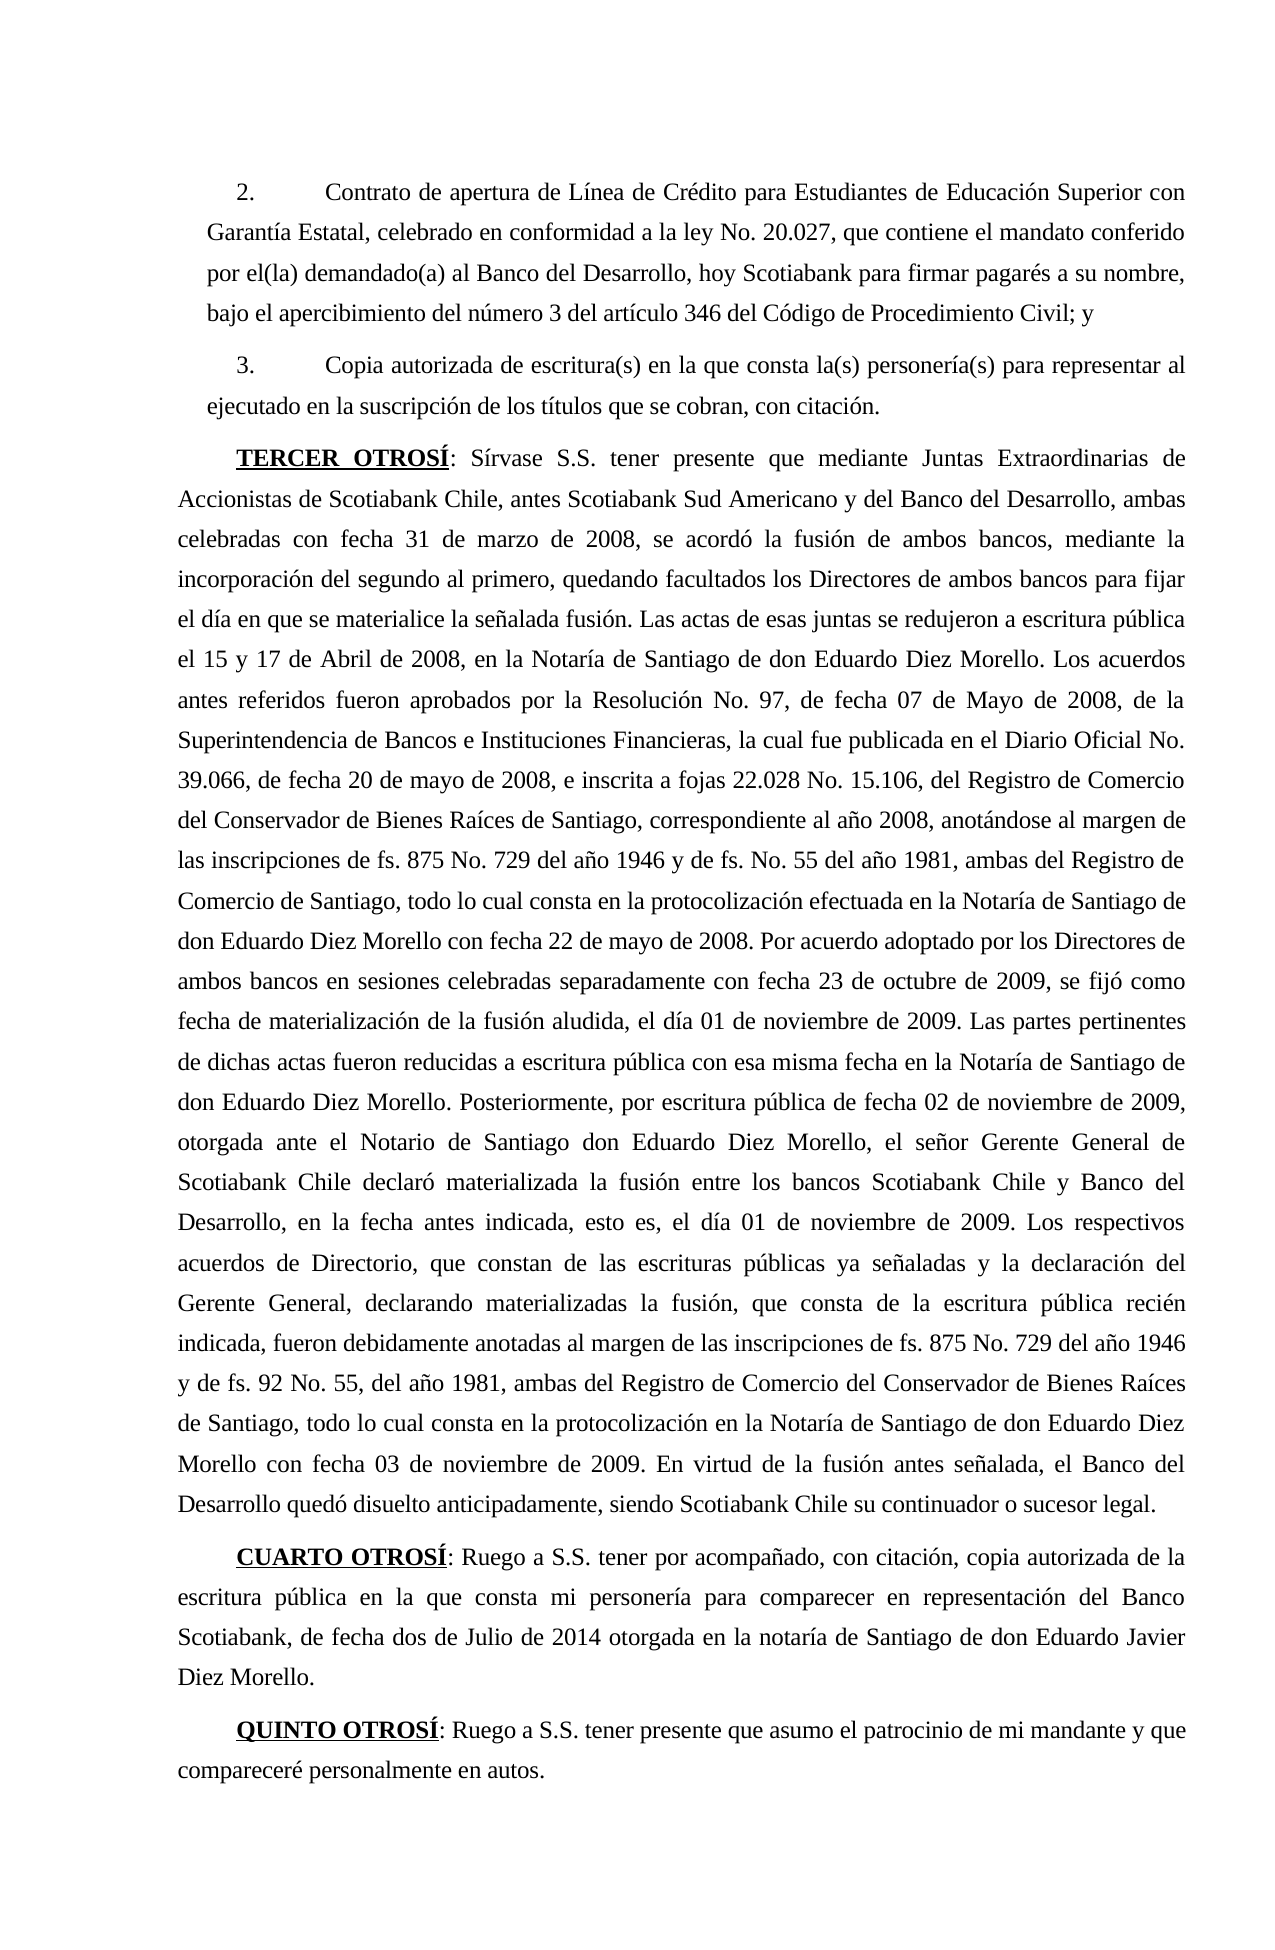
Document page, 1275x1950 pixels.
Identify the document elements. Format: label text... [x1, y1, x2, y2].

text TERCER OTROSÍ: Sírvase S.S. tener presente que mediante Juntas Extraordinarias de Accionistas de Scotiabank Chile, antes Scotiabank Sud Americano y del Banco del Desarrollo, ambas celebradas con fecha 31 de marzo de 2008, se acordó la fusión de ambos bancos, mediante la incorporación del segundo al primero, quedando facultados los Directores de ambos bancos para fijar el día en que se materialice la señalada fusión. Las actas de esas juntas se redujeron a escritura pública el 15 y 17 de Abril de 2008, en la Notaría de Santiago de don Eduardo Diez Morello. Los acuerdos antes referidos fueron aprobados por la Resolución No. 97, de fecha 07 de Mayo de 2008, de la Superintendencia de Bancos e Instituciones Financieras, la cual fue publicada en el Diario Oficial No. 39.066, de fecha 20 de mayo de 2008, e inscrita a fojas 22.028 No. 15.106, del Registro de Comercio del Conservador de Bienes Raíces de Santiago, correspondiente al año 2008, anotándose al margen de las inscripciones de fs. 875 No. 729 del año 1946 y de fs. No. 55 del año 1981, ambas del Registro de Comercio de Santiago, todo lo cual consta en la protocolización efectuada en la Notaría de Santiago de don Eduardo Diez Morello con fecha 22 de mayo de 2008. Por acuerdo adoptado por los Directores de ambos bancos en sesiones celebradas separadamente con fecha 23 de octubre de 2009, se fijó como fecha de materialización de la fusión aludida, el día 01 de noviembre de 2009. Las partes pertinentes de dichas actas fueron reducidas a escritura pública con esa misma fecha en la Notaría de Santiago de don Eduardo Diez Morello. Posteriormente, por escritura pública de fecha 02 de noviembre de 2009, otorgada ante el Notario de Santiago don Eduardo Diez Morello, el señor Gerente General de Scotiabank Chile declaró materializada la fusión entre los bancos Scotiabank Chile y Banco del Desarrollo, en la fecha antes indicada, esto es, el día 01 de noviembre de 2009. Los respectivos acuerdos de Directorio, que constan de las escrituras públicas ya señaladas y la declaración del Gerente General, declarando materializadas la fusión, que consta de la escritura pública recién indicada, fueron debidamente anotadas al margen de las inscripciones de fs. 875 No. 729 del año 1946 y de fs. 92 No. 55, del año 1981, ambas del Registro de Comercio del Conservador de Bienes Raíces de Santiago, todo lo cual consta en la protocolización en la Notaría de Santiago de don Eduardo Diez Morello con fecha 03 de noviembre de 2009. En virtud de la fusión antes señalada, el Banco del Desarrollo quedó disuelto anticipadamente, siendo Scotiabank Chile su continuador o sucesor legal. [177, 443, 1186, 1518]
text CUARTO OTROSÍ: Ruego a S.S. tener por acompañado, con citación, copia autorizada de la escritura pública en la que consta mi personería para comparecer en representación del Banco Scotiabank, de fecha dos de Julio de 2014 otorgada en la notaría de Santiago de don Eduardo Javier Diez Morello. [177, 1542, 1186, 1691]
list Copia autorizada de escritura(s) en la que consta la(s) personería(s) para representar al ejecutado en la suscripción de los títulos que se cobran, con citación. [207, 351, 1186, 419]
text QUINTO OTROSÍ: Ruego a S.S. tener presente que asumo el patrocinio de mi mandante y que compareceré personalmente en autos. [177, 1715, 1186, 1784]
list Contrato de apertura de Línea de Crédito para Estudiantes de Educación Superior con Garantía Estatal, celebrado en conformidad a la ley No. 20.027, que contiene el mandato conferido por el(la) demandado(a) al Banco del Desarrollo, hoy Scotiabank para firmar pagarés a su nombre, bajo el apercibimiento del número 3 del artículo 346 del Código de Procedimiento Civil; y [207, 177, 1186, 327]
